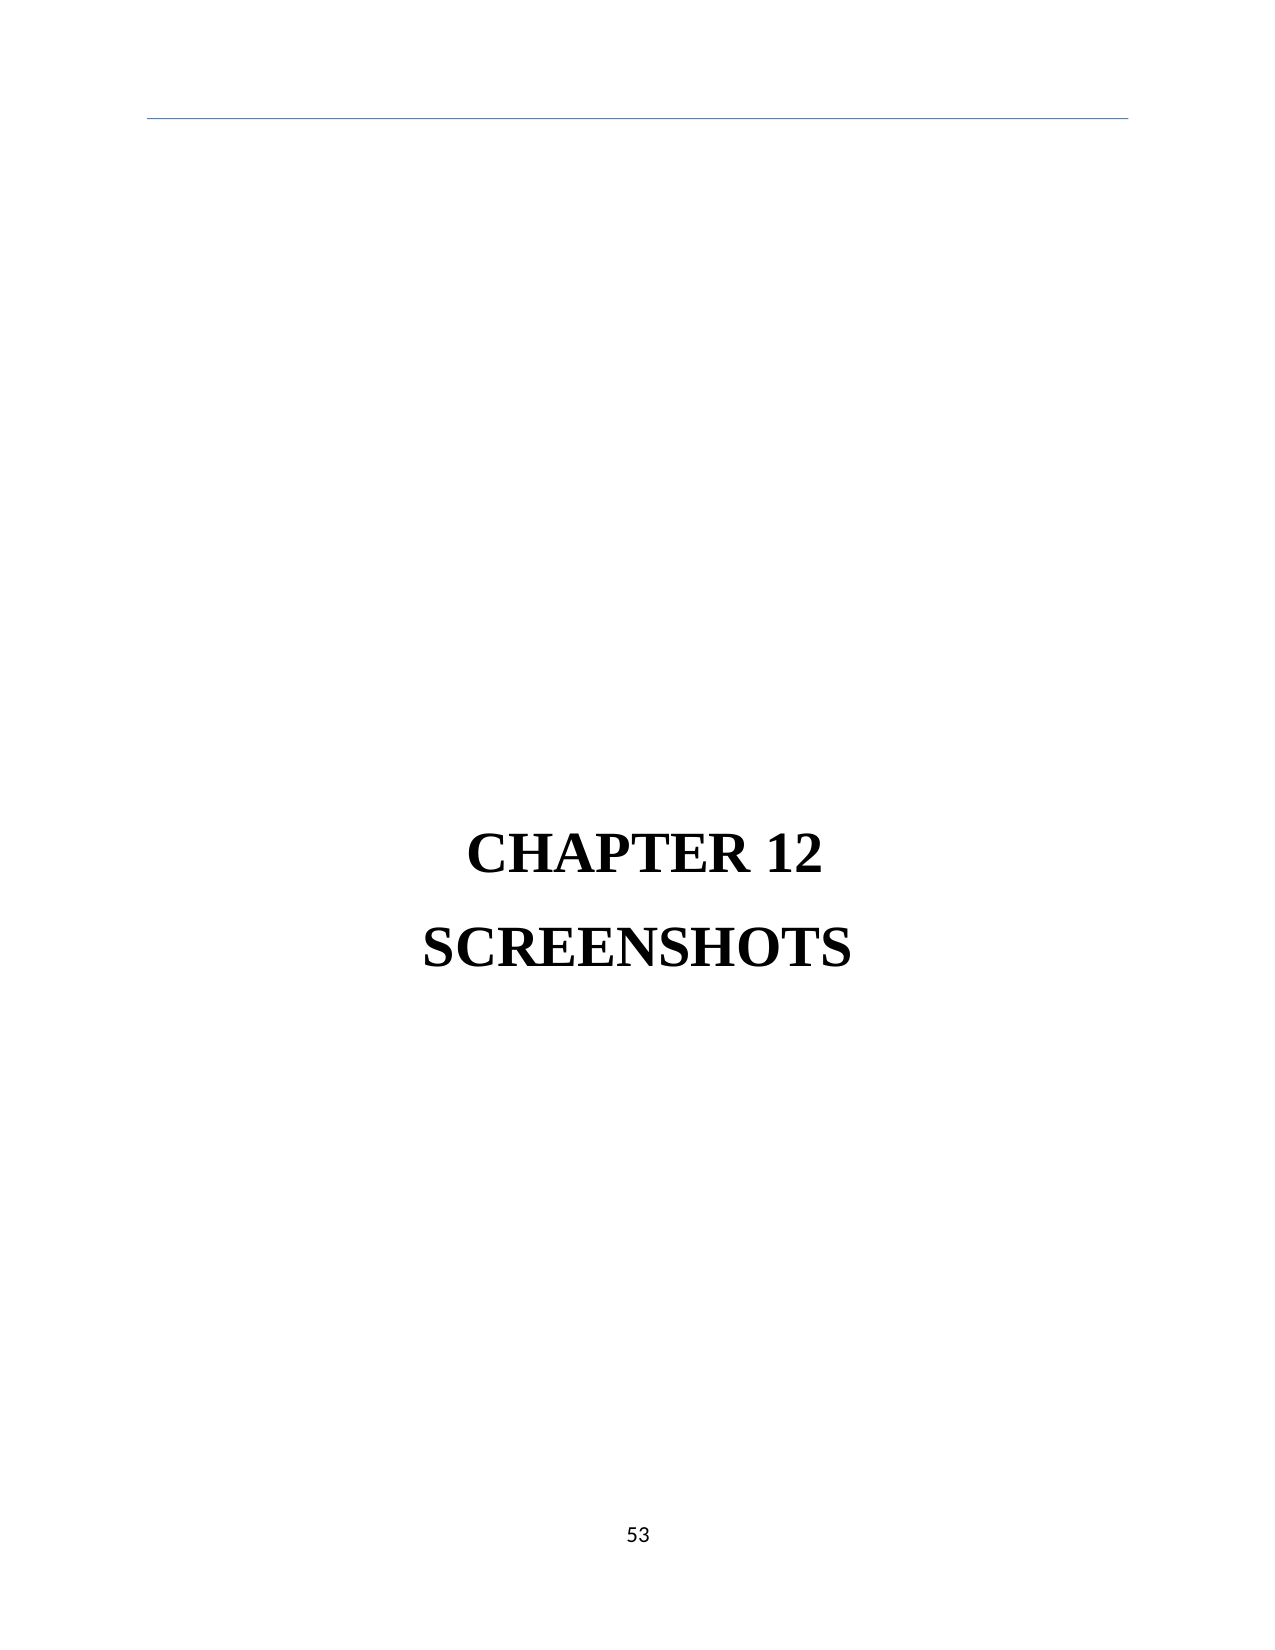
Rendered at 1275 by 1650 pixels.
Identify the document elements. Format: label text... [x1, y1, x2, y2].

text CHAPTER 12 [150, 818, 1125, 885]
text SCREENSHOTS [150, 912, 1125, 979]
